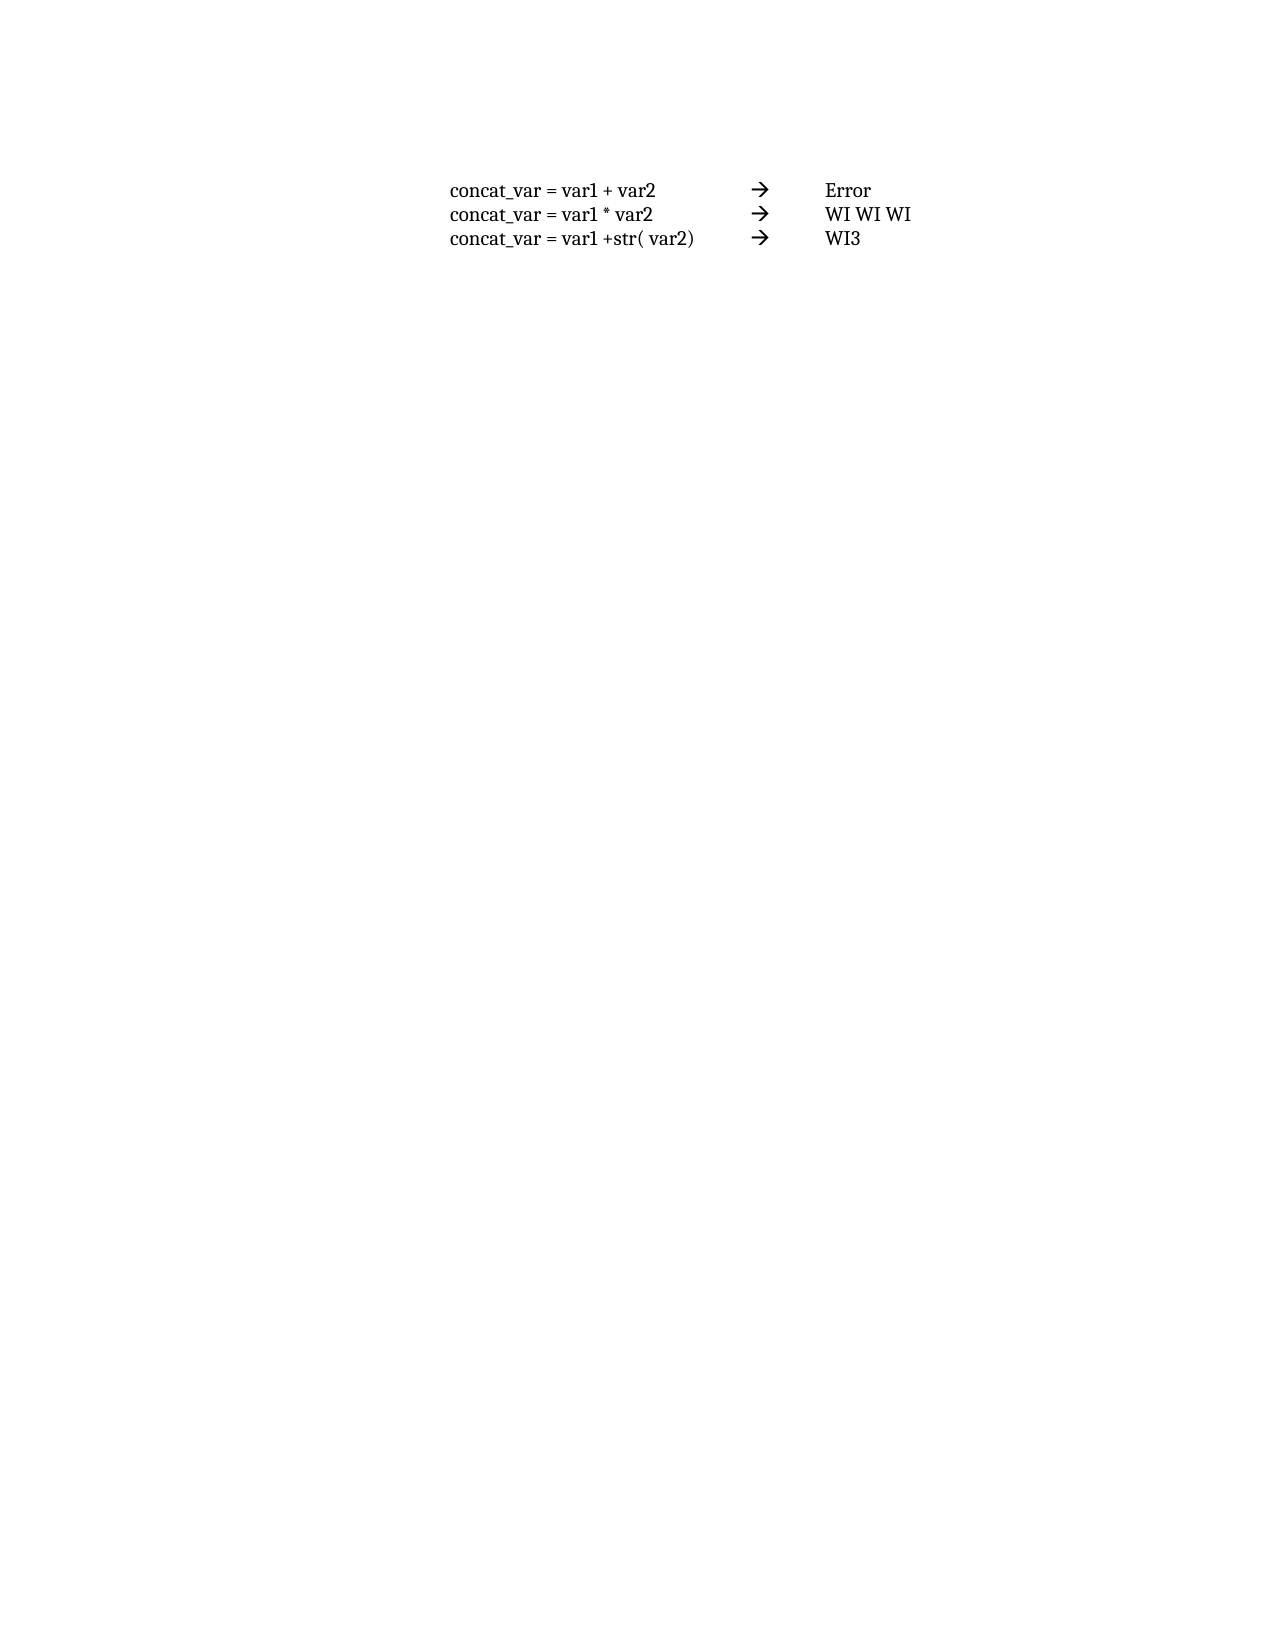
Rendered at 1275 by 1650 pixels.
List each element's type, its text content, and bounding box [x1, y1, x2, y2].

text concat_var = var1 + var2 Error [375, 179, 1125, 203]
text concat_var = var1 +str( var2) WI3 [225, 227, 1125, 251]
text concat_var = var1 * var2 WI WI WI [225, 203, 1125, 227]
